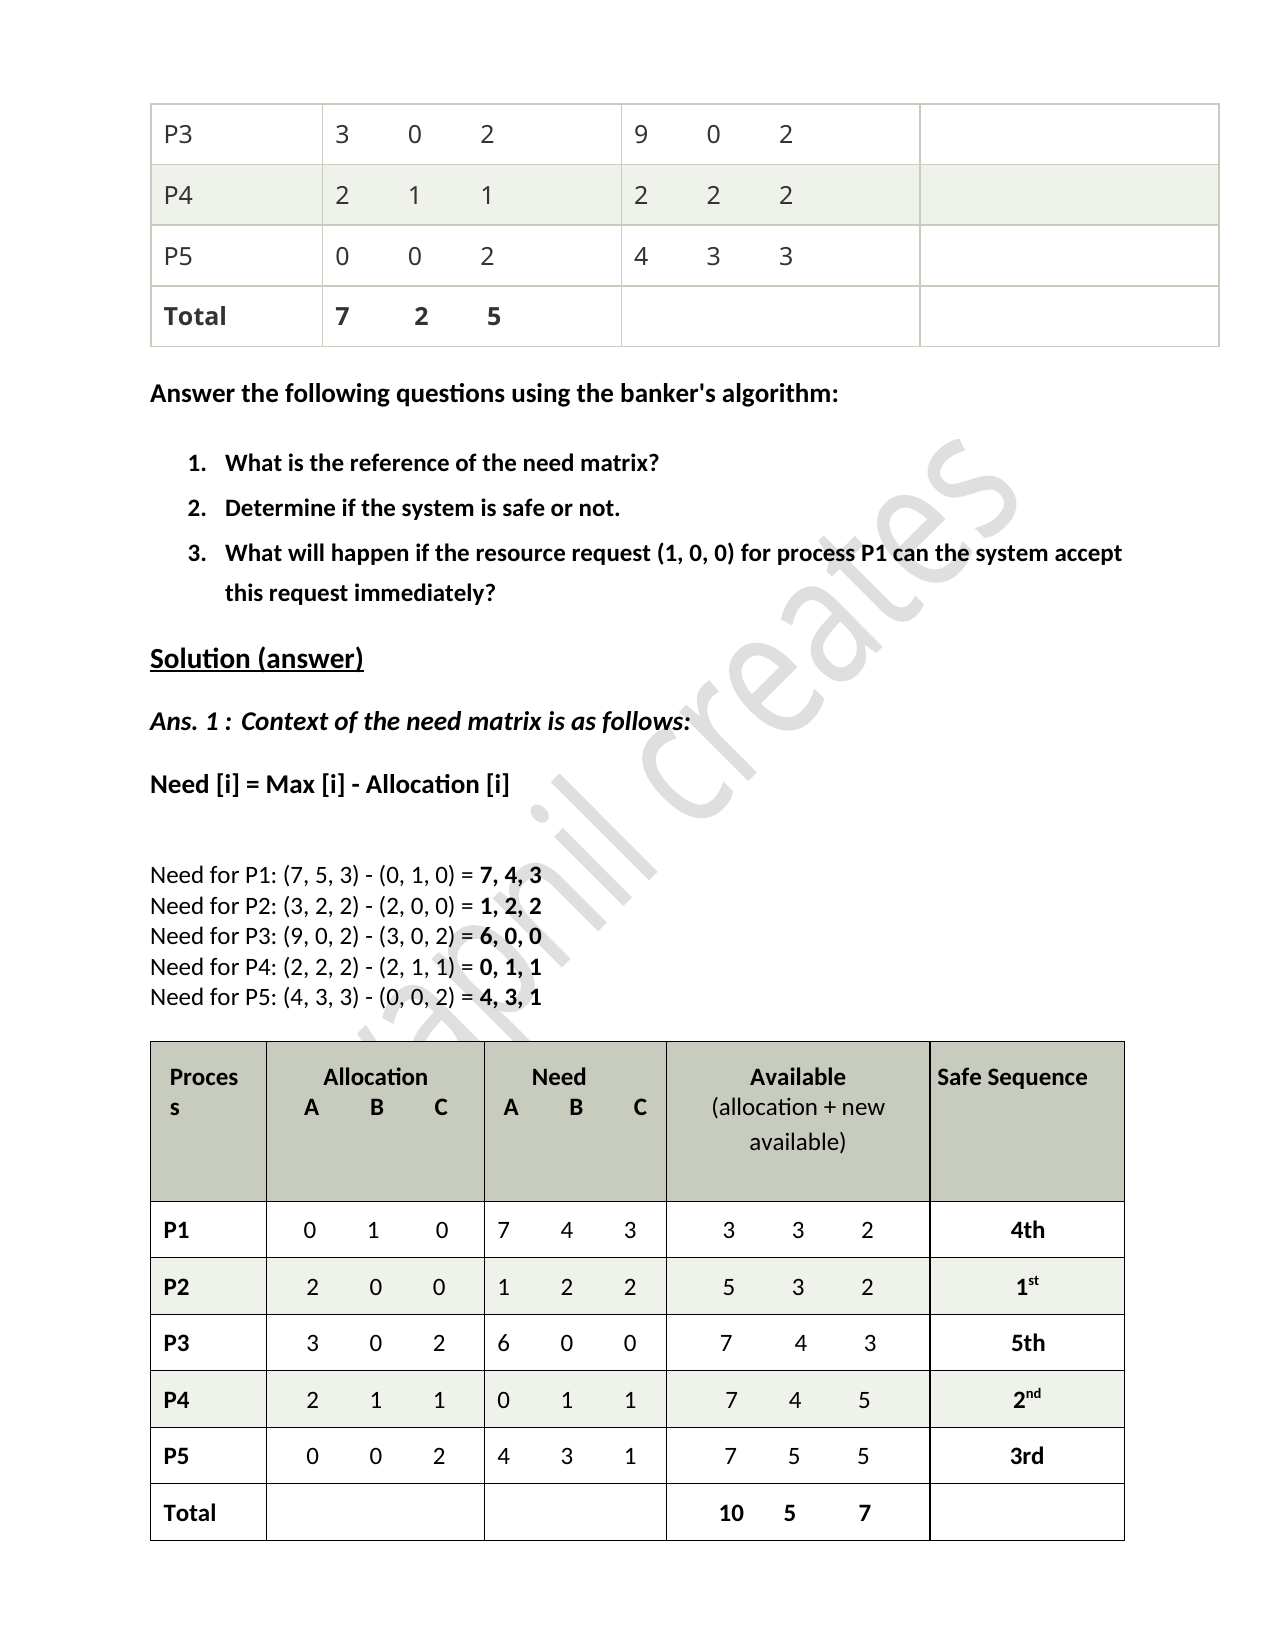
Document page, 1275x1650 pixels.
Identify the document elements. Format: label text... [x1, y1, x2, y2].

table_header Process [151, 1042, 266, 1201]
table_cell 0 0 2 [323, 226, 621, 285]
table_header Available (allocation + new available) [667, 1042, 929, 1201]
list What will happen if the resource request (1, 0, 0) for process P1 can the system accept this request immediately? [187, 529, 1125, 607]
table_cell 0 1 1 [485, 1371, 666, 1427]
table_cell [921, 165, 1218, 224]
table_cell P5 [152, 226, 322, 285]
text Need [i] = Max [i] - Allocation [i] [150, 767, 1125, 800]
table_cell 9 0 2 [622, 105, 919, 164]
table_cell [921, 226, 1218, 285]
table_header Need A B C [485, 1042, 666, 1201]
table_cell 2 0 0 [267, 1258, 484, 1314]
table_cell P3 [152, 105, 322, 164]
table_cell [921, 287, 1218, 346]
text Ans. 1 : Context of the need matrix is as follows: [150, 704, 1125, 738]
table_cell [622, 287, 919, 346]
list Determine if the system is safe or not. [187, 484, 1125, 523]
list What is the reference of the need matrix? [187, 438, 1125, 477]
table_cell Total [151, 1484, 266, 1540]
table_cell 3 0 2 [267, 1315, 484, 1370]
table_cell 2 1 1 [323, 165, 621, 224]
table_cell 2 1 1 [267, 1371, 484, 1427]
table_cell 1 2 2 [485, 1258, 666, 1314]
table_cell 10 5 7 [667, 1484, 929, 1540]
table_cell [921, 105, 1218, 164]
table_cell 2 2 2 [622, 165, 919, 224]
table_cell Total [152, 287, 322, 346]
table_cell 1st [931, 1258, 1124, 1314]
table_cell 3rd [931, 1428, 1124, 1483]
table_cell 0 0 2 [267, 1428, 484, 1483]
table_cell [931, 1484, 1124, 1540]
table_cell 7 4 3 [485, 1202, 666, 1257]
table_cell 7 5 5 [667, 1428, 929, 1483]
table_cell 4 3 1 [485, 1428, 666, 1483]
table_cell 3 3 2 [667, 1202, 929, 1257]
table_cell [485, 1484, 666, 1540]
table_cell 0 1 0 [267, 1202, 484, 1257]
table_cell P4 [152, 165, 322, 224]
table_cell 7 2 5 [323, 287, 621, 346]
table_cell 7 4 5 [667, 1371, 929, 1427]
table_cell 2nd [931, 1371, 1124, 1427]
text Answer the following questions using the banker's algorithm: [150, 376, 1125, 409]
table_cell 4 3 3 [622, 226, 919, 285]
table_cell P2 [151, 1258, 266, 1314]
table_cell [267, 1484, 484, 1540]
table_cell P4 [151, 1371, 266, 1427]
table_cell 6 0 0 [485, 1315, 666, 1370]
table_header Safe Sequence [931, 1042, 1124, 1201]
table_cell P3 [151, 1315, 266, 1370]
table_cell 5 3 2 [667, 1258, 929, 1314]
table_cell P5 [151, 1428, 266, 1483]
table_cell 3 0 2 [323, 105, 621, 164]
text Need for P1: (7, 5, 3) - (0, 1, 0) = 7, 4, 3 Need for P2: (3, 2, 2) - (2, 0, 0) = 1, 2, 2 Need for P3: (9, 0, 2) - (3, 0, 2) = 6, 0, 0 Need for P4: (2, 2, 2) - (2, 1, 1) = 0, 1, 1 Need for P5: (4, 3, 3) - (0, 0, 2) = 4, 3, 1 [150, 829, 1125, 1012]
table_cell 5th [931, 1315, 1124, 1370]
table_header Allocation A B C [267, 1042, 484, 1201]
table_cell 4th [931, 1202, 1124, 1257]
table_cell 7 4 3 [667, 1315, 929, 1370]
text Solution (answer) [150, 636, 1125, 675]
table_cell P1 [151, 1202, 266, 1257]
